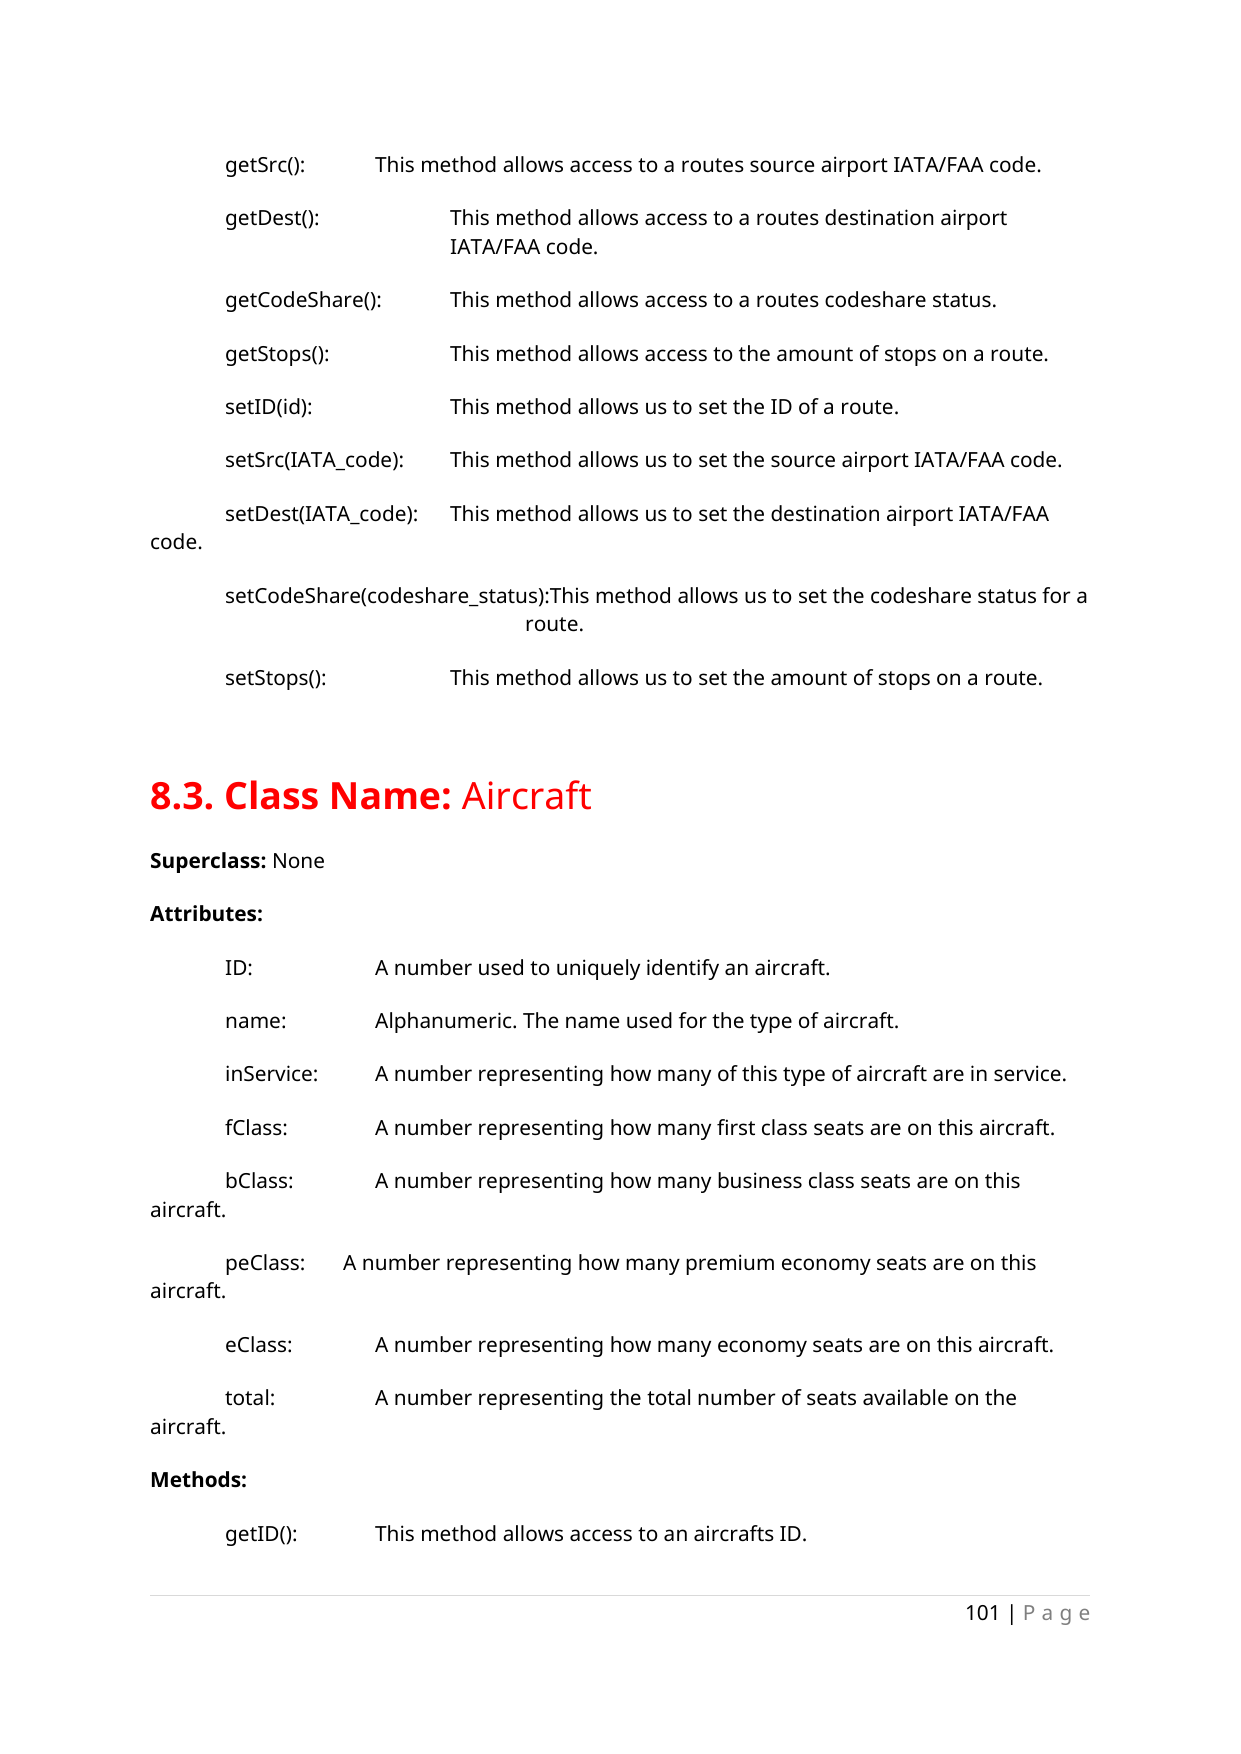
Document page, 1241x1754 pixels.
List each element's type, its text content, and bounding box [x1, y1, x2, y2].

text getStops(): This method allows access to the amount of stops on a route. [150, 339, 1090, 367]
text fClass: A number representing how many first class seats are on this aircraft. [150, 1113, 1090, 1141]
text total: A number representing the total number of seats available on the aircraft. [150, 1383, 1090, 1440]
text setStops(): This method allows us to set the amount of stops on a route. [150, 663, 1090, 691]
text Attributes: [150, 899, 1090, 928]
text bClass: A number representing how many business class seats are on this aircraft. [150, 1166, 1090, 1223]
text getSrc(): This method allows access to a routes source airport IATA/FAA code. [150, 150, 1090, 178]
text setCodeShare(codeshare_status):This method allows us to set the codeshare status for a route. [225, 581, 1090, 638]
text setSrc(IATA_code): This method allows us to set the source airport IATA/FAA code. [150, 446, 1090, 474]
text getID(): This method allows access to an aircrafts ID. [150, 1519, 1090, 1547]
text setID(id): This method allows us to set the ID of a route. [150, 392, 1090, 421]
text getCodeShare(): This method allows access to a routes codeshare status. [150, 285, 1090, 314]
text 8.3. Class Name: Aircraft [150, 770, 1090, 821]
text Superclass: None [150, 846, 1090, 874]
text ID: A number used to uniquely identify an aircraft. [150, 953, 1090, 981]
text getDest(): This method allows access to a routes destination airport IATA/FAA code. [225, 203, 1090, 260]
text setDest(IATA_code): This method allows us to set the destination airport IATA/FAA code. [150, 499, 1090, 556]
text inService: A number representing how many of this type of aircraft are in service. [150, 1059, 1090, 1088]
text eClass: A number representing how many economy seats are on this aircraft. [150, 1330, 1090, 1358]
text peClass: A number representing how many premium economy seats are on this aircraft. [150, 1248, 1090, 1305]
text Methods: [150, 1465, 1090, 1494]
text name: Alphanumeric. The name used for the type of aircraft. [150, 1006, 1090, 1034]
